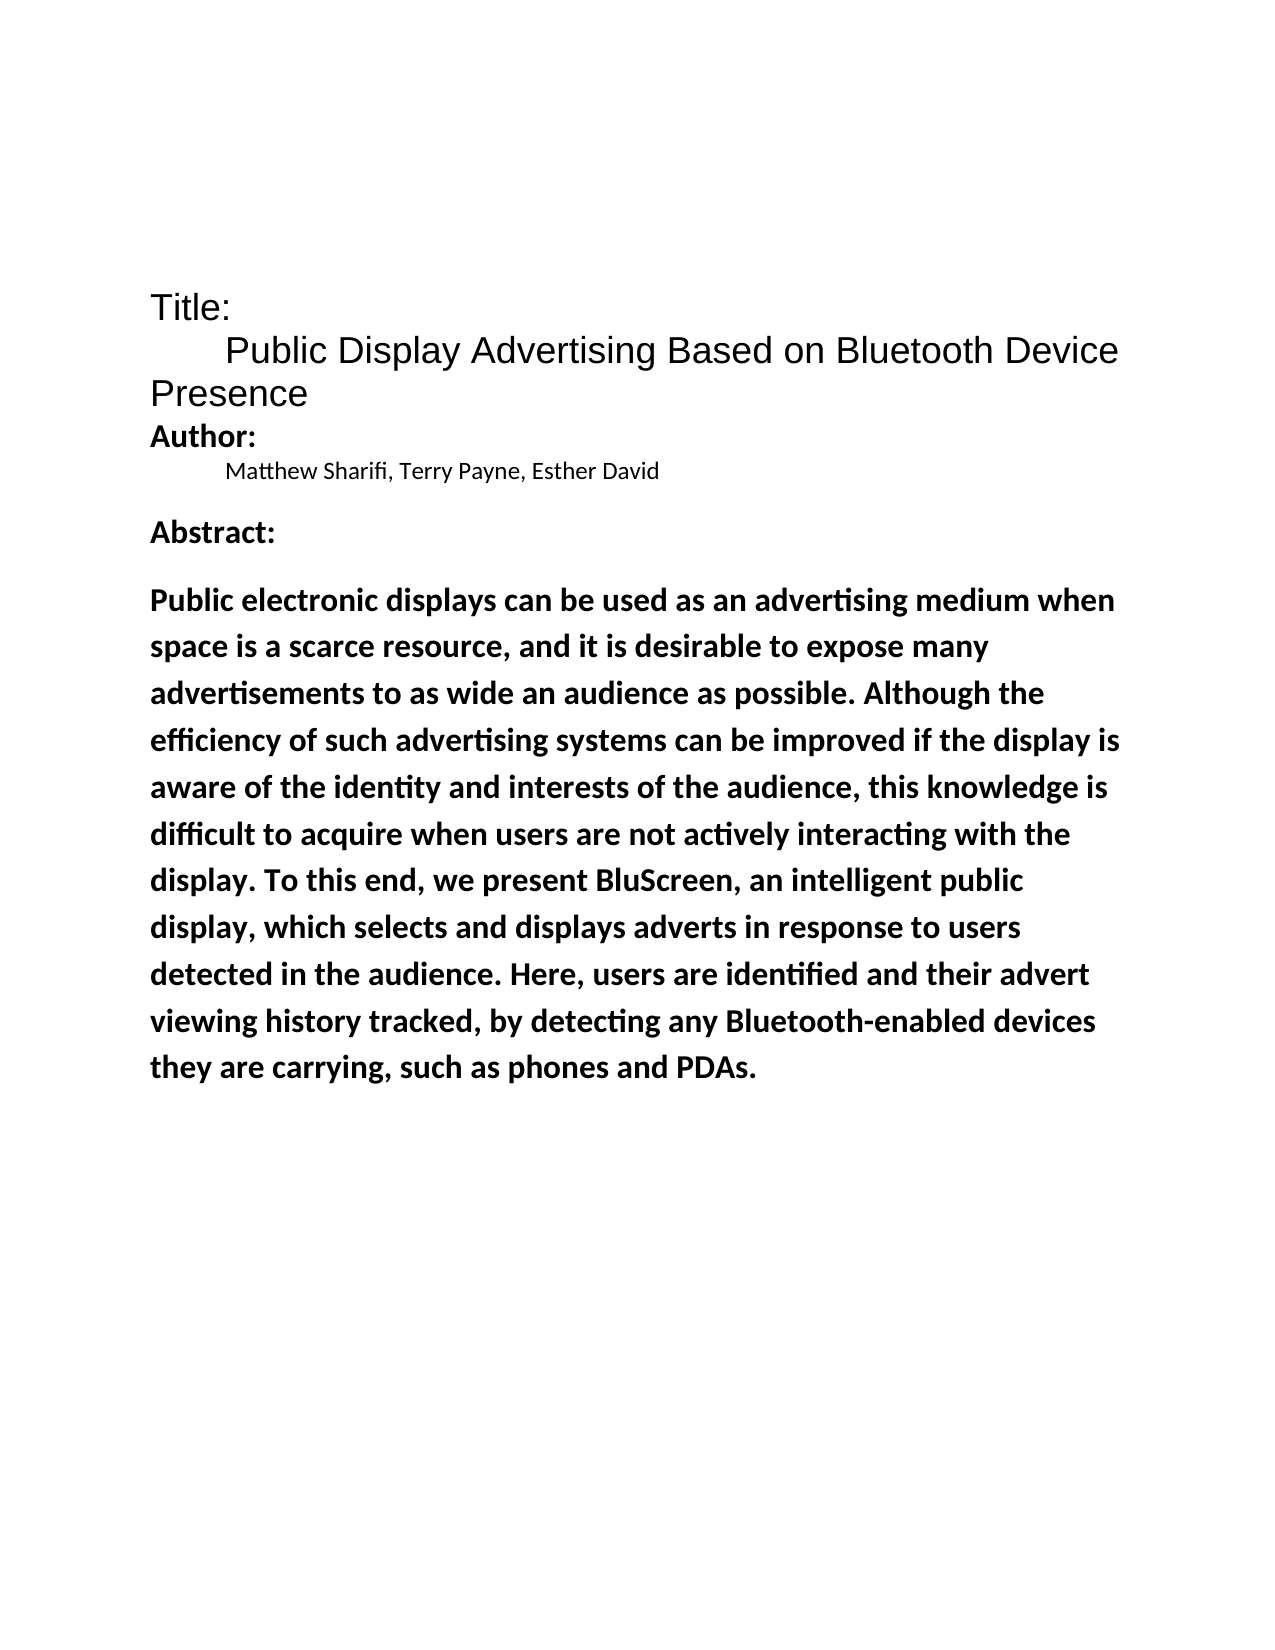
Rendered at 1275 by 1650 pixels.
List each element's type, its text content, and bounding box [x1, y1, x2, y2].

text Matthew Sharifi, Terry Payne, Esther David [150, 455, 1125, 486]
text Author: [150, 414, 1125, 455]
text Public Display Advertising Based on Bluetooth Device Presence [150, 328, 1125, 414]
text Public electronic displays can be used as an advertising medium when space is a scarce resource, and it is desirable to expose many advertisements to as wide an audience as possible. Although the efficiency of such advertising systems can be improved if the display is aware of the identity and interests of the audience, this knowledge is difficult to acquire when users are not actively interacting with the display. To this end, we present BluScreen, an intelligent public display, which selects and displays adverts in response to users detected in the audience. Here, users are identified and their advert viewing history tracked, by detecting any Bluetooth-enabled devices they are carrying, such as phones and PDAs. [150, 579, 1125, 1087]
text Abstract: [150, 511, 1125, 552]
text Title: [150, 285, 1125, 328]
